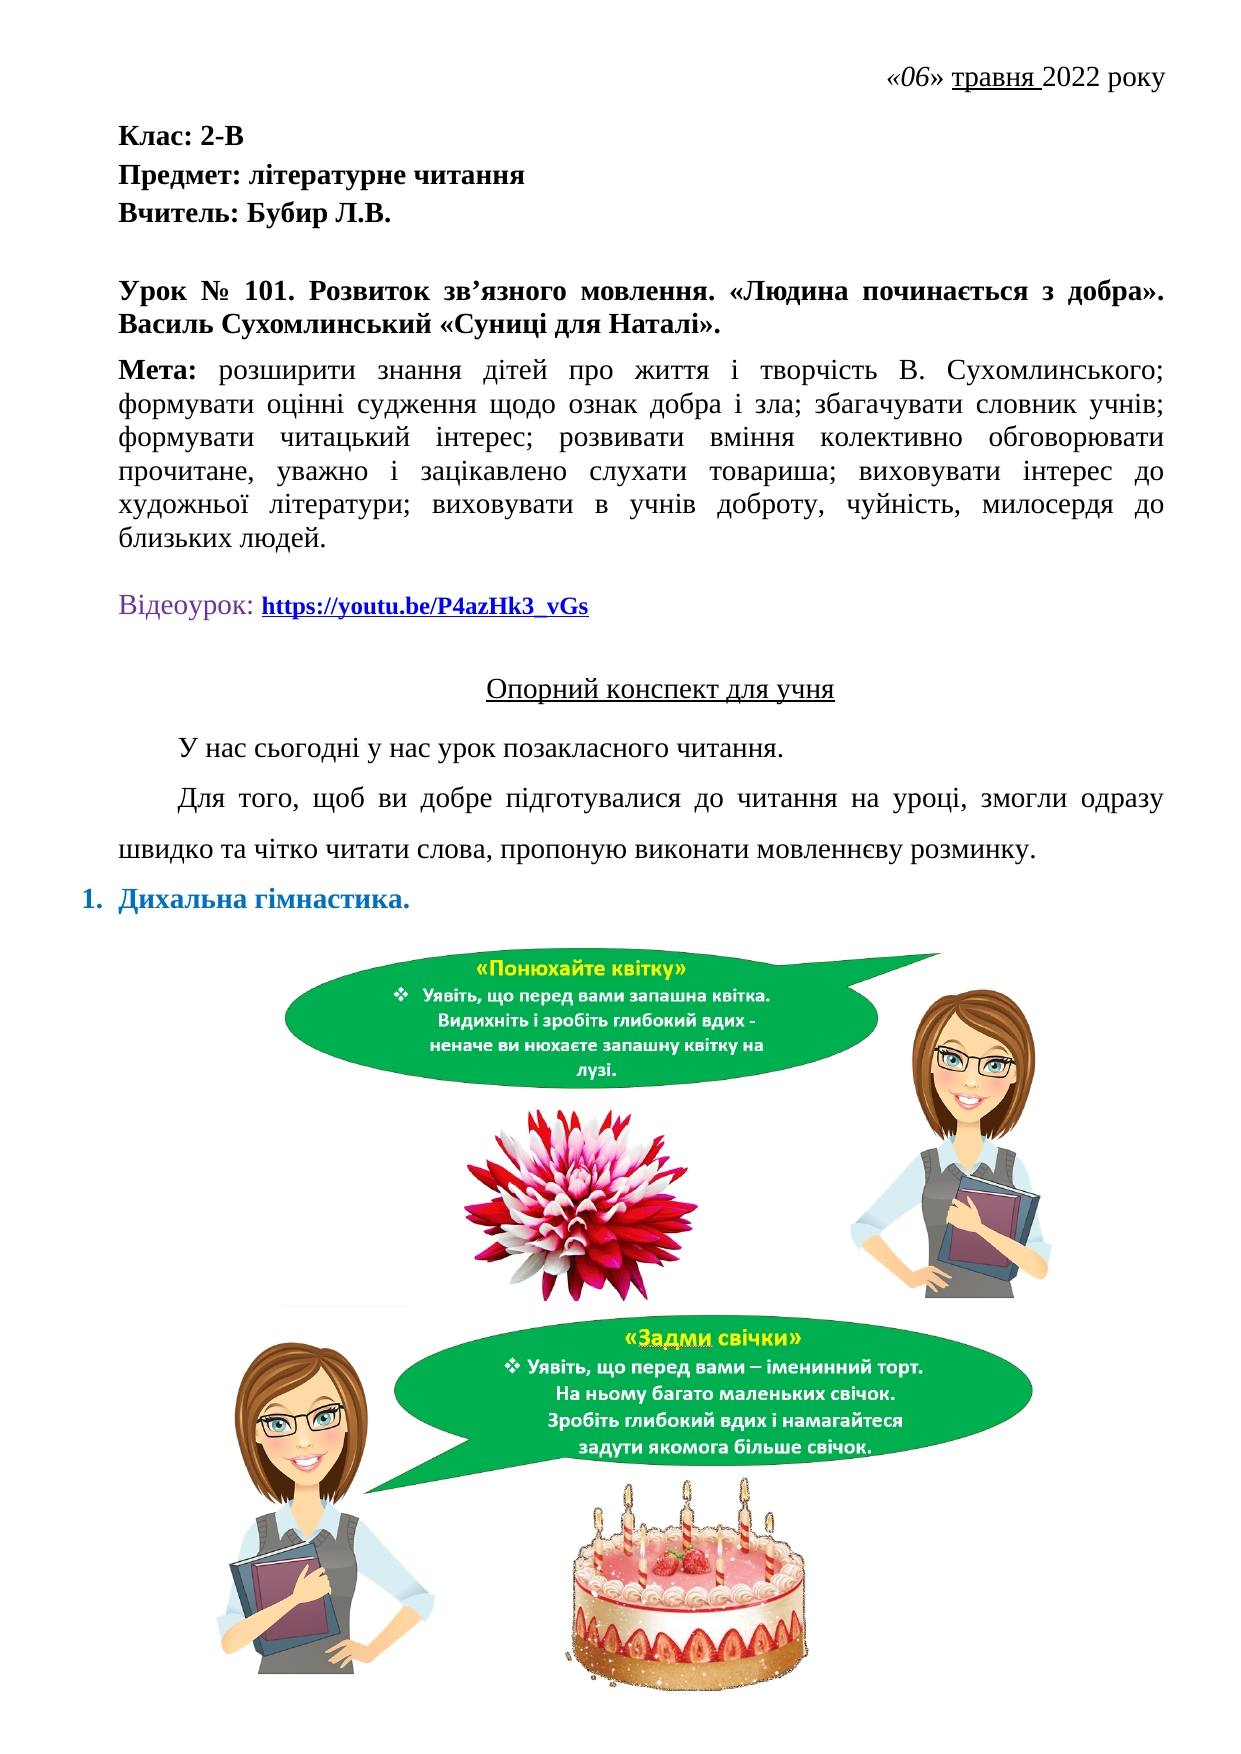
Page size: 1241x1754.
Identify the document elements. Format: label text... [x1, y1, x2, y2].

list Дихальна гімнастика. [81, 881, 1165, 957]
text Урок № 101. Розвиток зв’язного мовлення. «Людина починається з добра». Василь Сухомлинський «Суниці для Наталі». [118, 273, 1165, 340]
list Для того, щоб ви добре підготувалися до читання на уроці, змогли одразу швидко та чітко читати слова, пропоную виконати мовленнєву розминку. [118, 781, 1165, 864]
text Мета: розширити знання дітей про життя і творчість В. Сухомлинського; формувати оцінні судження щодо ознак добра і зла; збагачувати словник учнів; формувати читацький інтерес; розвивати вміння колективно обговорювати прочитане, уважно і зацікавлено слухати товариша; виховувати інтерес до художньої літератури; виховувати в учнів доброту, чуйність, милосердя до близьких людей. [118, 352, 1165, 553]
text Клас: 2-В [118, 118, 1165, 152]
picture [274, 941, 1062, 1301]
text Вчитель: Бубир Л.В. [118, 196, 1165, 229]
picture [188, 1305, 1037, 1701]
text У нас сьогодні у нас урок позакласного читання. [118, 730, 1165, 764]
text Відеоурок: https://youtu.be/P4azHk3_vGs [118, 587, 1165, 621]
text Опорний конспект для учня [156, 671, 1165, 704]
text Предмет: літературне читання [118, 157, 1165, 191]
text «06» травня 2022 року [118, 59, 1165, 93]
